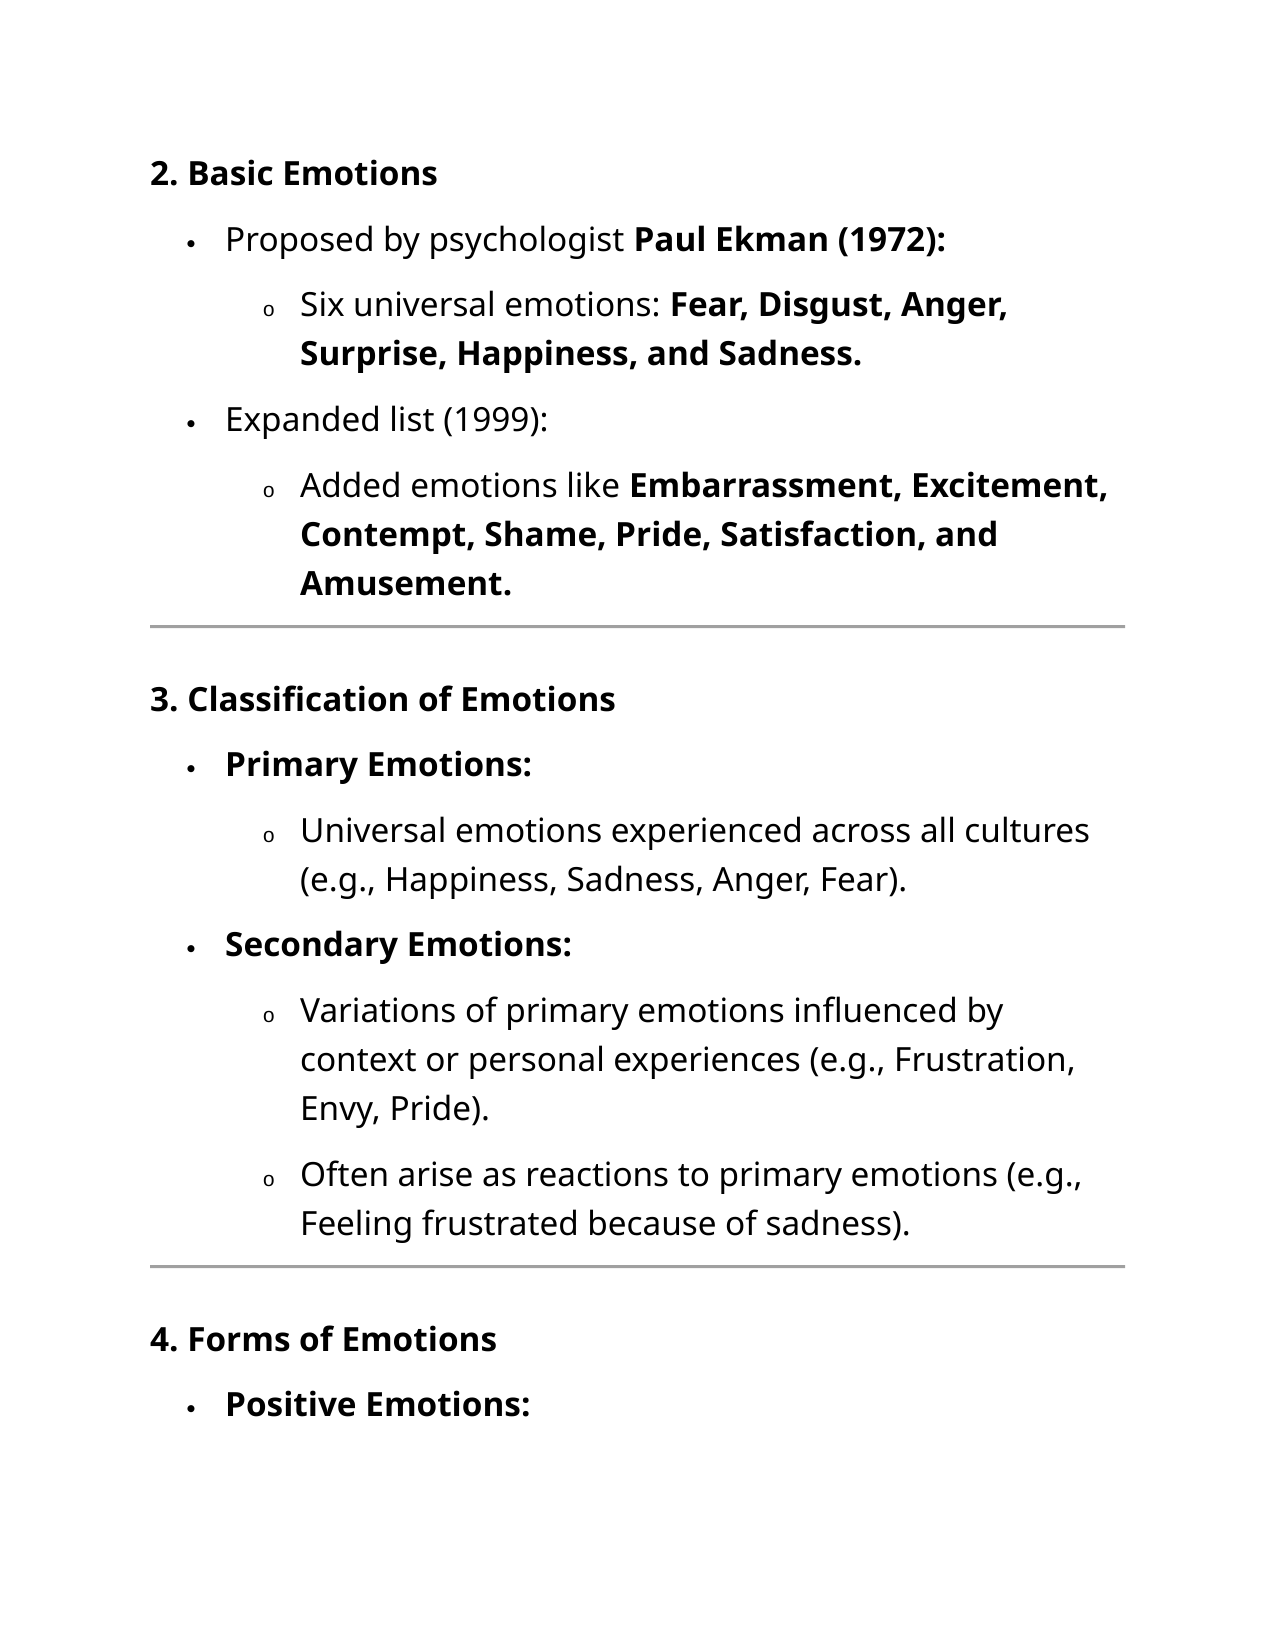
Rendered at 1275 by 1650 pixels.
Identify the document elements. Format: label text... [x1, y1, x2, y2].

list Primary Emotions: [187, 741, 1125, 786]
list Positive Emotions: [187, 1381, 1125, 1426]
list Variations of primary emotions influenced by context or personal experiences (e.g., Frustration, Envy, Pride). [262, 987, 1125, 1130]
list Added emotions like Embarrassment, Excitement, Contempt, Shame, Pride, Satisfaction, and Amusement. [262, 461, 1125, 605]
list Often arise as reactions to primary emotions (e.g., Feeling frustrated because of sadness). [262, 1150, 1125, 1245]
text 2. Basic Emotions [150, 150, 1125, 195]
list Expanded list (1999): [187, 396, 1125, 441]
text 4. Forms of Emotions [150, 1315, 1125, 1361]
list Universal emotions experienced across all cultures (e.g., Happiness, Sadness, Anger, Fear). [262, 807, 1125, 901]
text 3. Classification of Emotions [150, 675, 1125, 721]
list Secondary Emotions: [187, 921, 1125, 967]
list Six universal emotions: Fear, Disgust, Anger, Surprise, Happiness, and Sadness. [262, 281, 1125, 376]
list Proposed by psychologist Paul Ekman (1972): [187, 216, 1125, 261]
